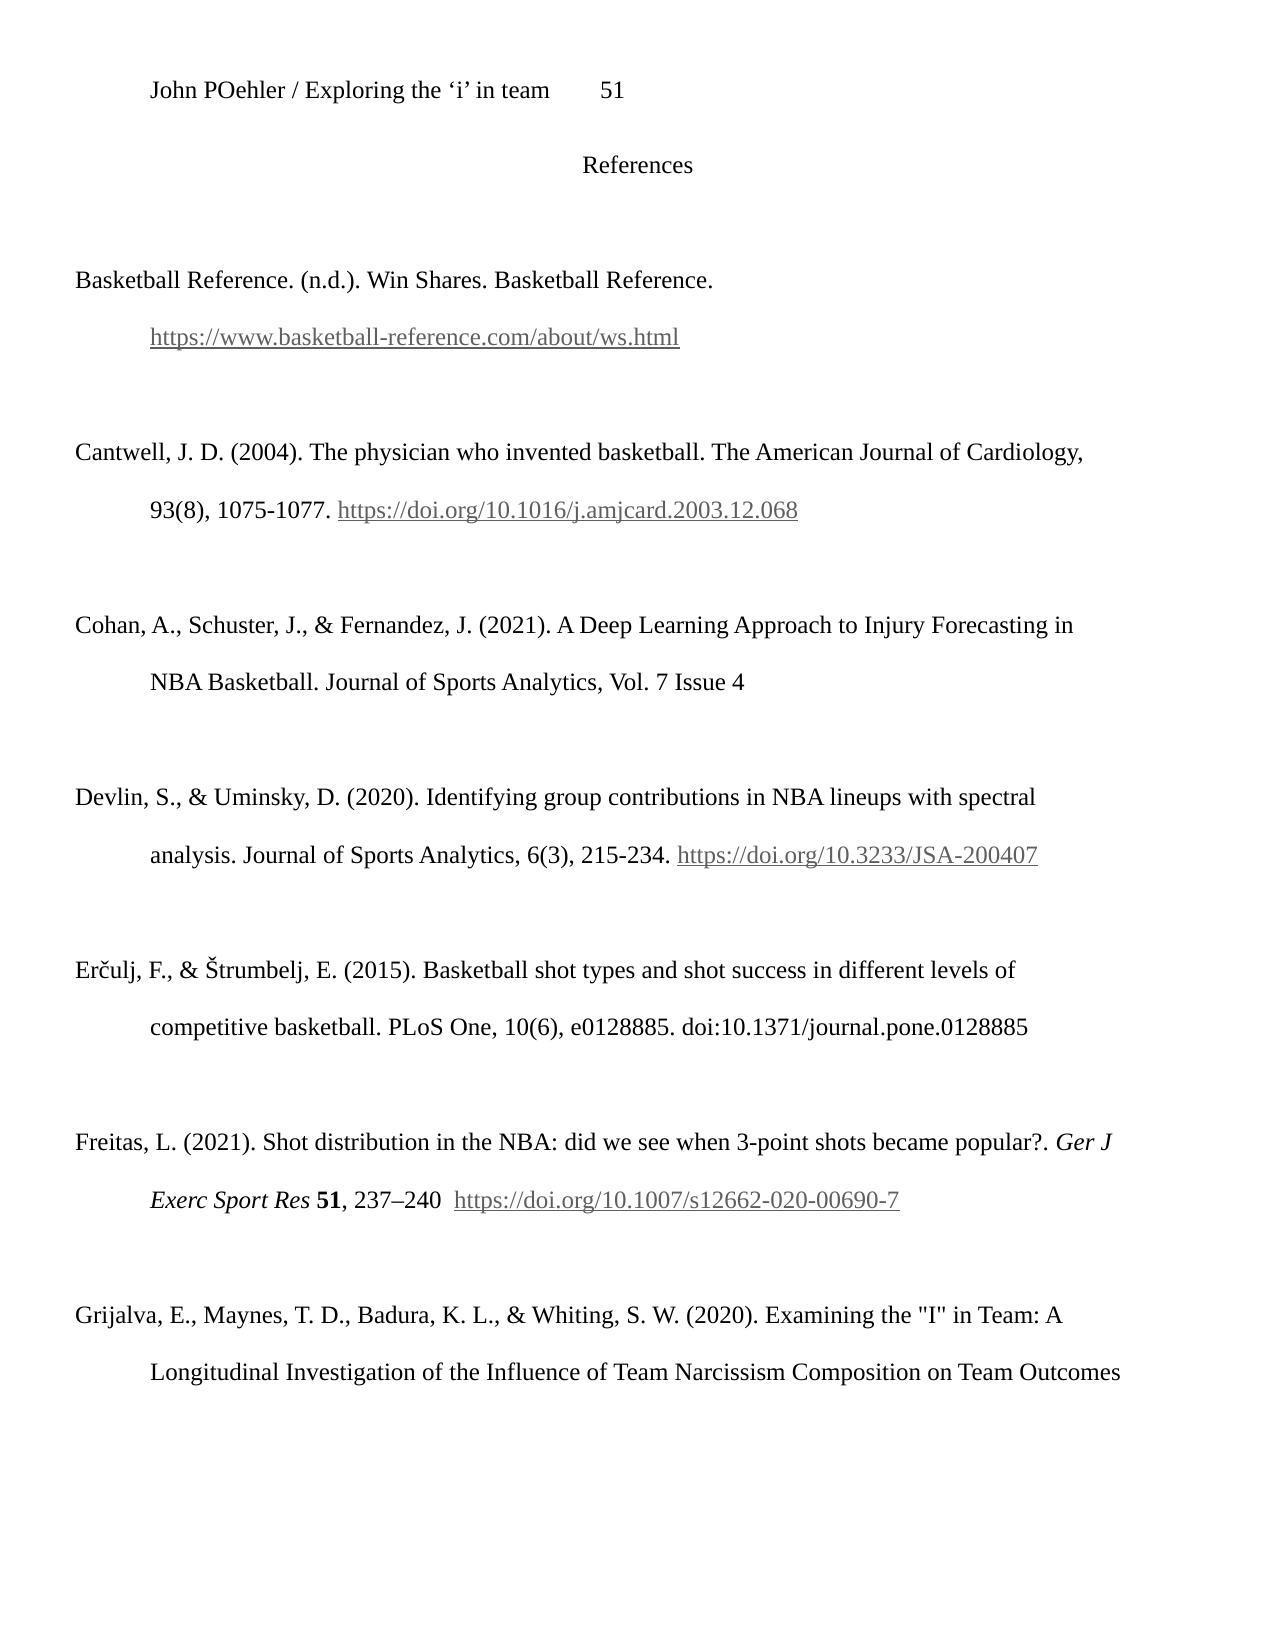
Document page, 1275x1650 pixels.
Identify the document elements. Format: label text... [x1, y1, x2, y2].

text Freitas, L. (2021). Shot distribution in the NBA: did we see when 3-point shots became popular?. Ger J Exerc Sport Res 51, 237–240 https://doi.org/10.1007/s12662-020-00690-7 [75, 1127, 1125, 1214]
text Cohan, A., Schuster, J., & Fernandez, J. (2021). A Deep Learning Approach to Injury Forecasting in NBA Basketball. Journal of Sports Analytics, Vol. 7 Issue 4 [75, 610, 1125, 696]
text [75, 1300, 1125, 1386]
text Erčulj, F., & Štrumbelj, E. (2015). Basketball shot types and shot success in different levels of competitive basketball. PLoS One, 10(6), e0128885. doi:10.1371/journal.pone.0128885 [75, 955, 1125, 1041]
text Devlin, S., & Uminsky, D. (2020). Identifying group contributions in NBA lineups with spectral analysis. Journal of Sports Analytics, 6(3), 215-234. https://doi.org/10.3233/JSA-200407 [75, 782, 1125, 869]
text Basketball Reference. (n.d.). Win Shares. Basketball Reference. https://www.basketball-reference.com/about/ws.html [75, 265, 1125, 351]
title References [150, 150, 1125, 179]
text Cantwell, J. D. (2004). The physician who invented basketball. The American Journal of Cardiology, 93(8), 1075-1077. https://doi.org/10.1016/j.amjcard.2003.12.068 [75, 437, 1125, 524]
